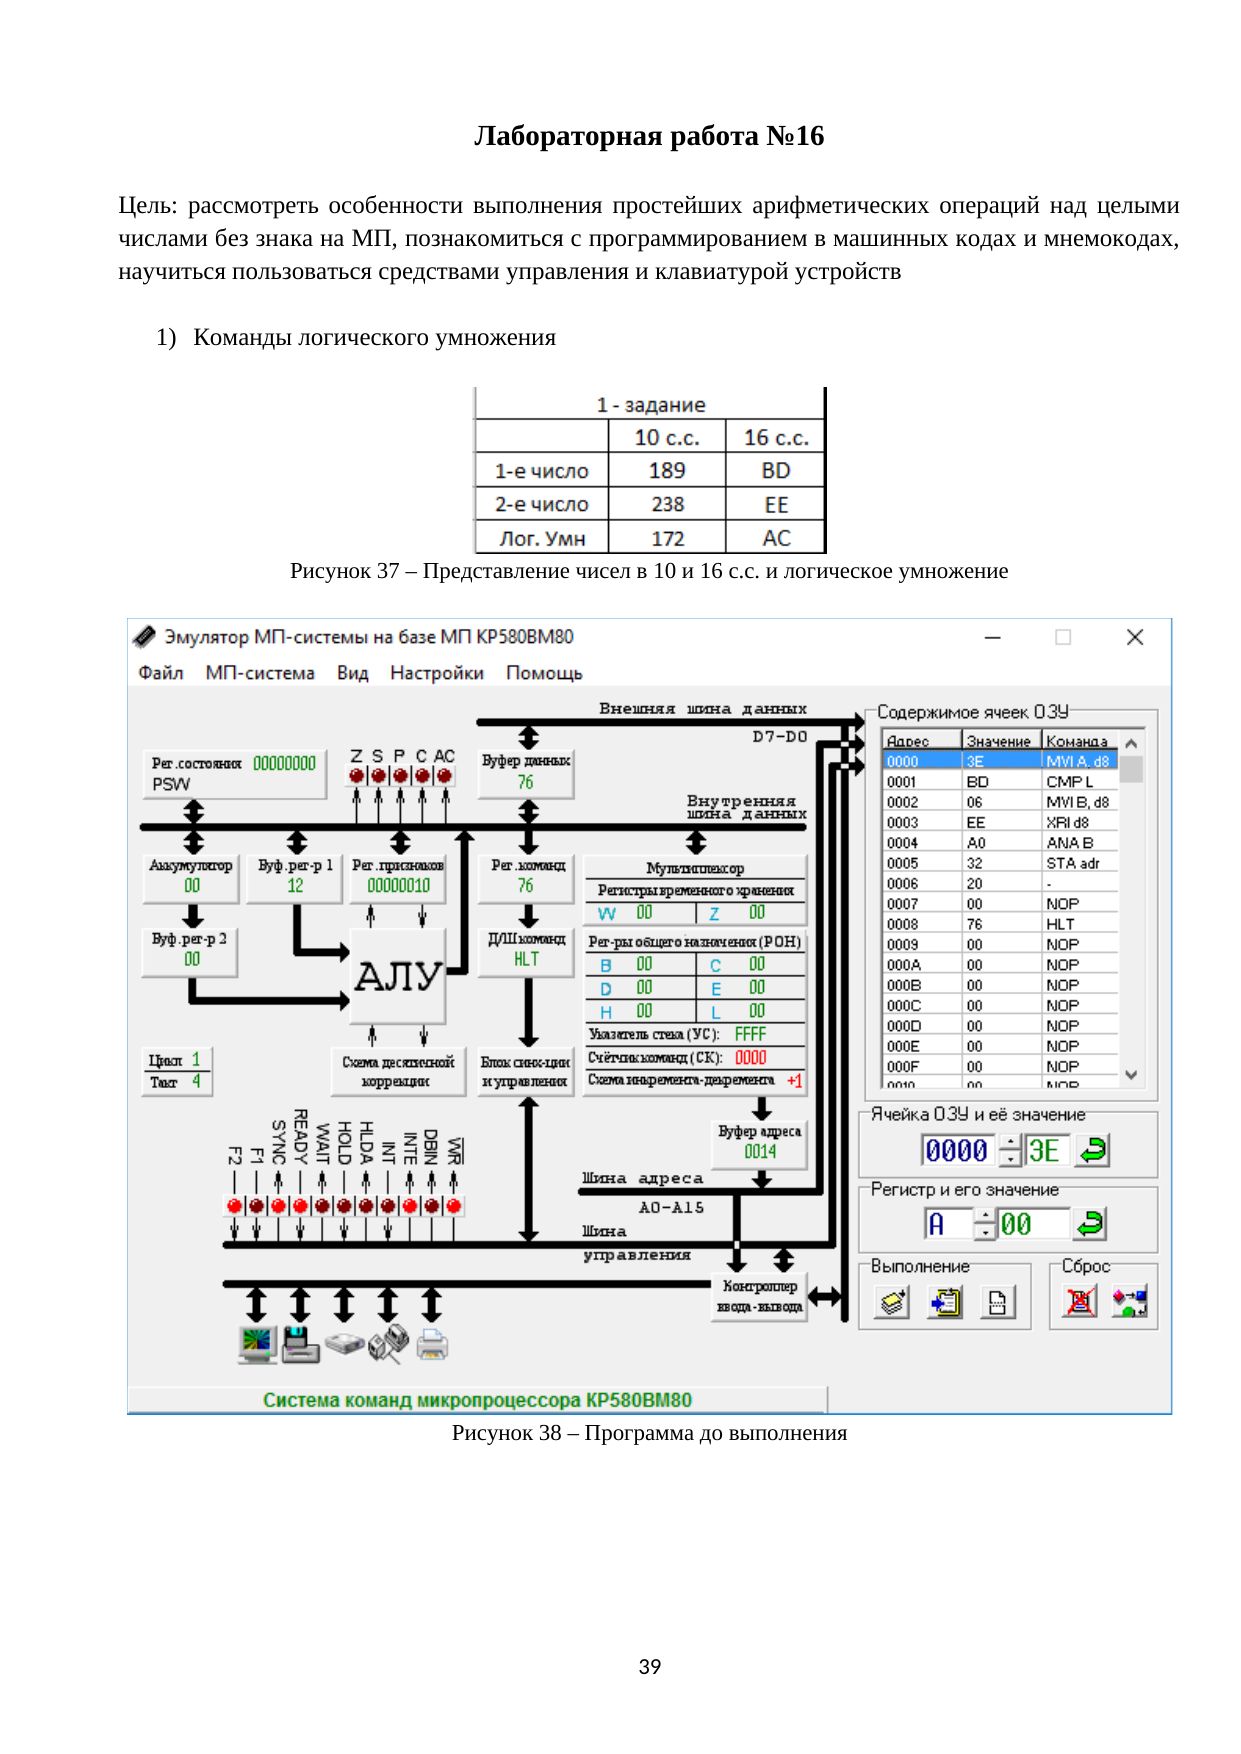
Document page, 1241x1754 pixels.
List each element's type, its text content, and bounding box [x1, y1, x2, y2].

list Рисунок 38 – Программа до выполнения [118, 1419, 1181, 1445]
picture [472, 387, 827, 554]
list Рисунок 37 – Представление чисел в 10 и 16 с.с. и логическое умножение [118, 558, 1181, 584]
list Цель: рассмотреть особенности выполнения простейших арифметических операций над целыми числами без знака на МП, познакомиться с программированием в машинных кодах и мнемокодах, научиться пользоваться средствами управления и клавиатурой устройств [118, 190, 1181, 284]
picture [127, 618, 1173, 1415]
list Лабораторная работа №16 [118, 118, 1181, 152]
list Команды логического умножения [156, 322, 1181, 351]
